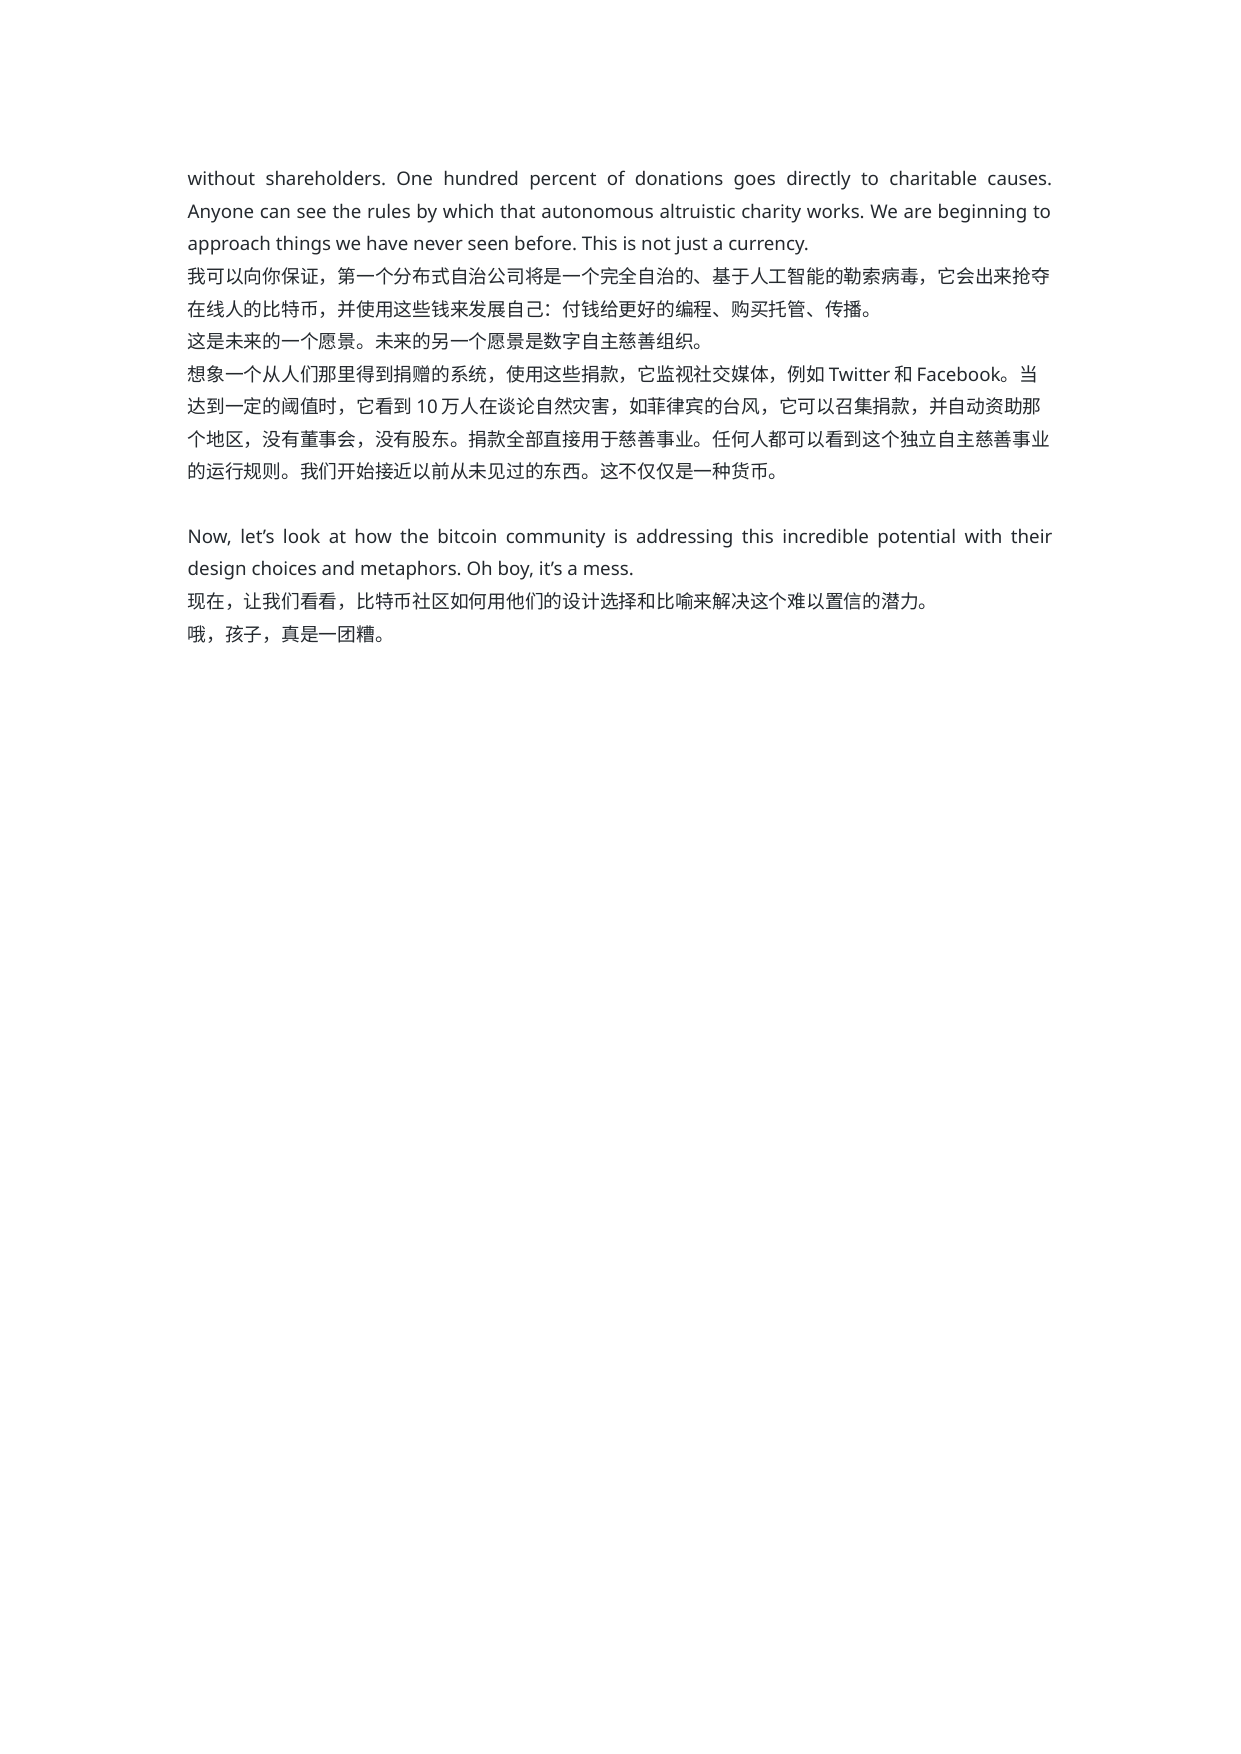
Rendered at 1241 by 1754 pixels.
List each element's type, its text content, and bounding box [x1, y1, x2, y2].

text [187, 162, 1053, 259]
text 想象一个从人们那里得到捐赠的系统，使用这些捐款，它监视社交媒体，例如Twitter和Facebook。当达到一定的阈值时，它看到10万人在谈论自然灾害，如菲律宾的台风，它可以召集捐款，并自动资助那个地区，没有董事会，没有股东。捐款全部直接用于慈善事业。任何人都可以看到这个独立自主慈善事业的运行规则。我们开始接近以前从未见过的东西。这不仅仅是一种货币。 [187, 357, 1053, 487]
text 我可以向你保证，第一个分布式自治公司将是一个完全自治的、基于人工智能的勒索病毒，它会出来抢夺在线人的比特币，并使用这些钱来发展自己：付钱给更好的编程、购买托管、传播。 [187, 259, 1053, 324]
text 哦，孩子，真是一团糟。 [187, 617, 1053, 649]
text 现在，让我们看看，比特币社区如何用他们的设计选择和比喻来解决这个难以置信的潜力。 [187, 584, 1053, 617]
text 这是未来的一个愿景。未来的另一个愿景是数字自主慈善组织。 [187, 324, 1053, 357]
text Now, let’s look at how the bitcoin community is addressing this incredible potential with their design choices and metaphors. Oh boy, it’s a mess. [187, 519, 1053, 584]
